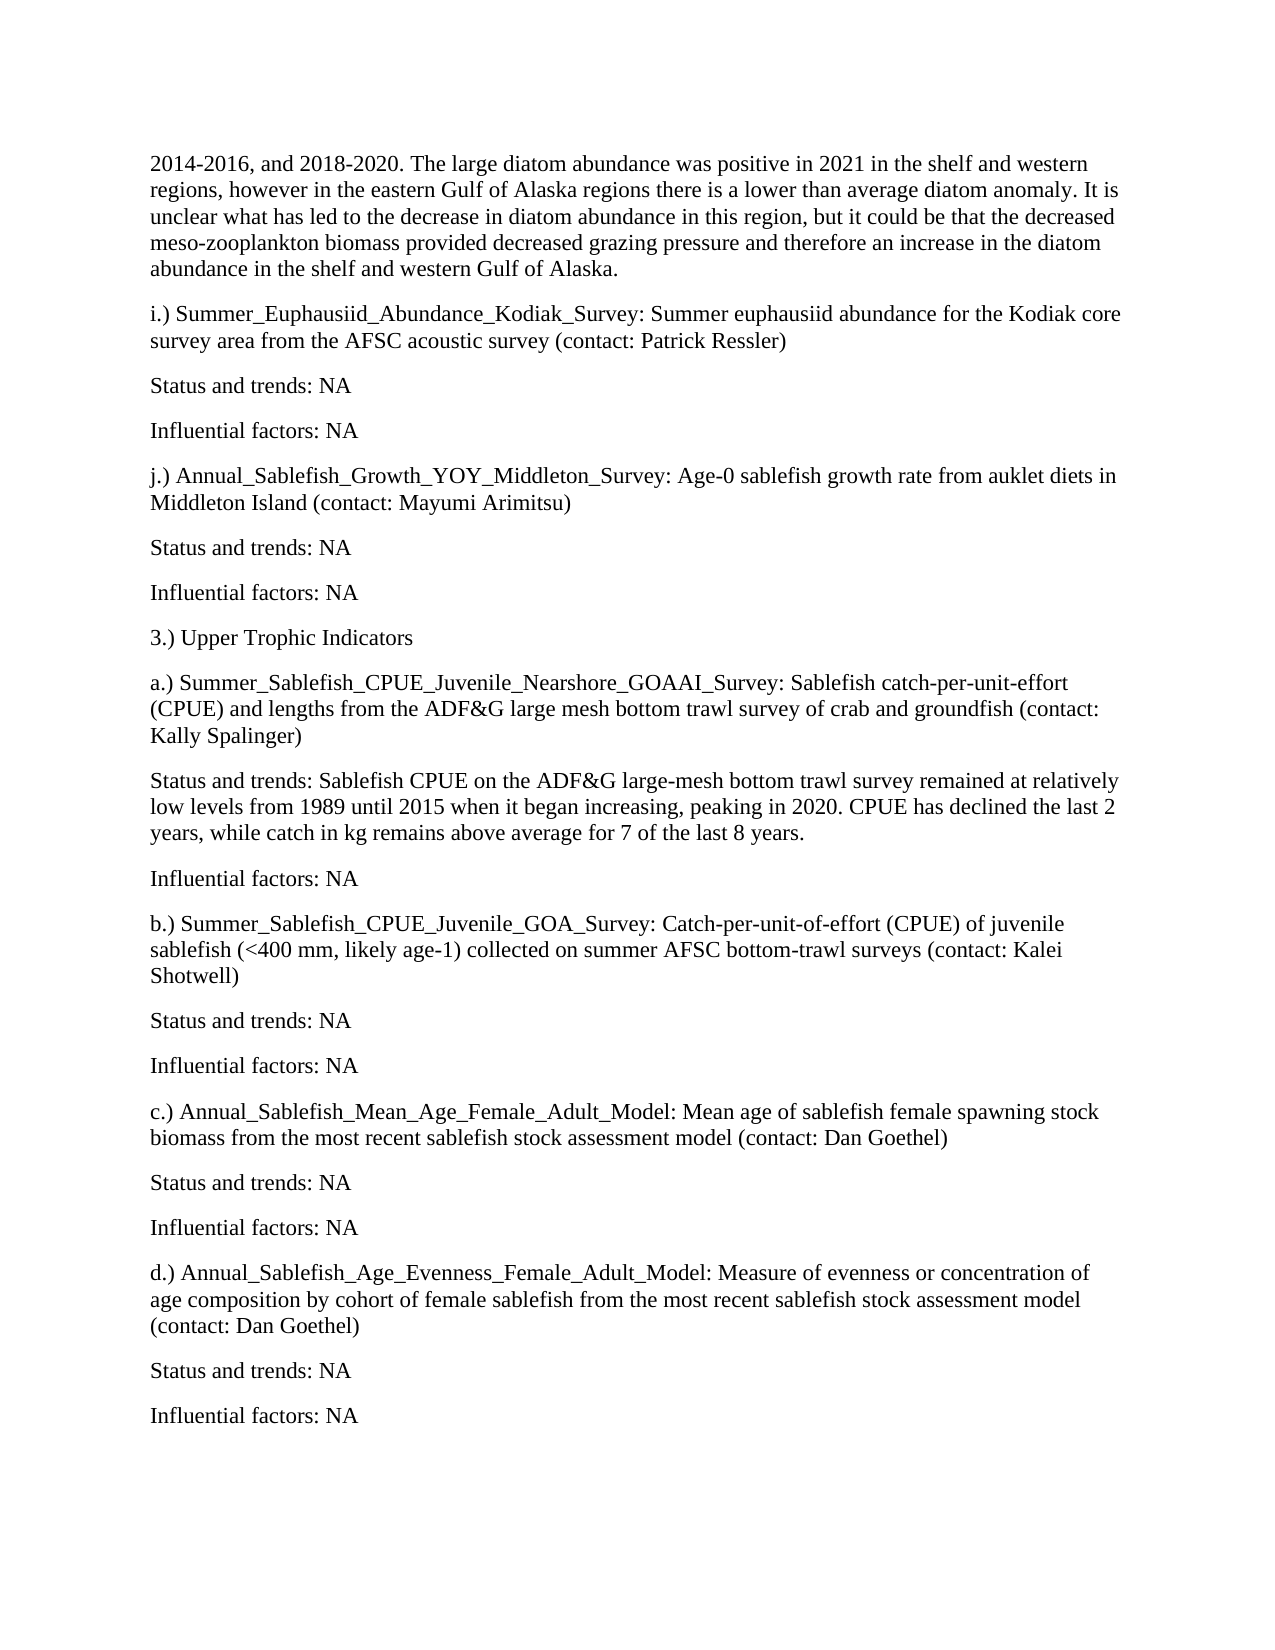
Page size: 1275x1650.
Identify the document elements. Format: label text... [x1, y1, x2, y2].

text i.) Summer_Euphausiid_Abundance_Kodiak_Survey: Summer euphausiid abundance for the Kodiak core survey area from the AFSC acoustic survey (contact: Patrick Ressler) [150, 301, 1125, 353]
text Status and trends: NA [150, 372, 1125, 398]
text Status and trends: NA [150, 534, 1125, 560]
text c.) Annual_Sablefish_Mean_Age_Female_Adult_Model: Mean age of sablefish female spawning stock biomass from the most recent sablefish stock assessment model (contact: Dan Goethel) [150, 1098, 1125, 1150]
text Influential factors: NA [150, 1214, 1125, 1241]
text Influential factors: NA [150, 1053, 1125, 1079]
text Influential factors: NA [150, 417, 1125, 443]
text Status and trends: Sablefish CPUE on the ADF&G large-mesh bottom trawl survey remained at relatively low levels from 1989 until 2015 when it began increasing, peaking in 2020. CPUE has declined the last 2 years, while catch in kg remains above average for 7 of the last 8 years. [150, 767, 1125, 846]
text Influential factors: NA [150, 1402, 1125, 1429]
text Influential factors: NA [150, 579, 1125, 605]
text 3.) Upper Trophic Indicators [150, 624, 1125, 650]
text Status and trends: NA [150, 1007, 1125, 1034]
text Status and trends: NA [150, 1357, 1125, 1383]
text j.) Annual_Sablefish_Growth_YOY_Middleton_Survey: Age-0 sablefish growth rate from auklet diets in Middleton Island (contact: Mayumi Arimitsu) [150, 462, 1125, 515]
text b.) Summer_Sablefish_CPUE_Juvenile_GOA_Survey: Catch-per-unit-of-effort (CPUE) of juvenile sablefish (<400 mm, likely age-1) collected on summer AFSC bottom-trawl surveys (contact: Kalei Shotwell) [150, 910, 1125, 989]
text a.) Summer_Sablefish_CPUE_Juvenile_Nearshore_GOAAI_Survey: Sablefish catch-per-unit-effort (CPUE) and lengths from the ADF&G large mesh bottom trawl survey of crab and groundfish (contact: Kally Spalinger) [150, 669, 1125, 748]
text d.) Annual_Sablefish_Age_Evenness_Female_Adult_Model: Measure of evenness or concentration of age composition by cohort of female sablefish from the most recent sablefish stock assessment model (contact: Dan Goethel) [150, 1259, 1125, 1338]
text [150, 150, 1125, 282]
text Influential factors: NA [150, 864, 1125, 891]
text Status and trends: NA [150, 1169, 1125, 1196]
